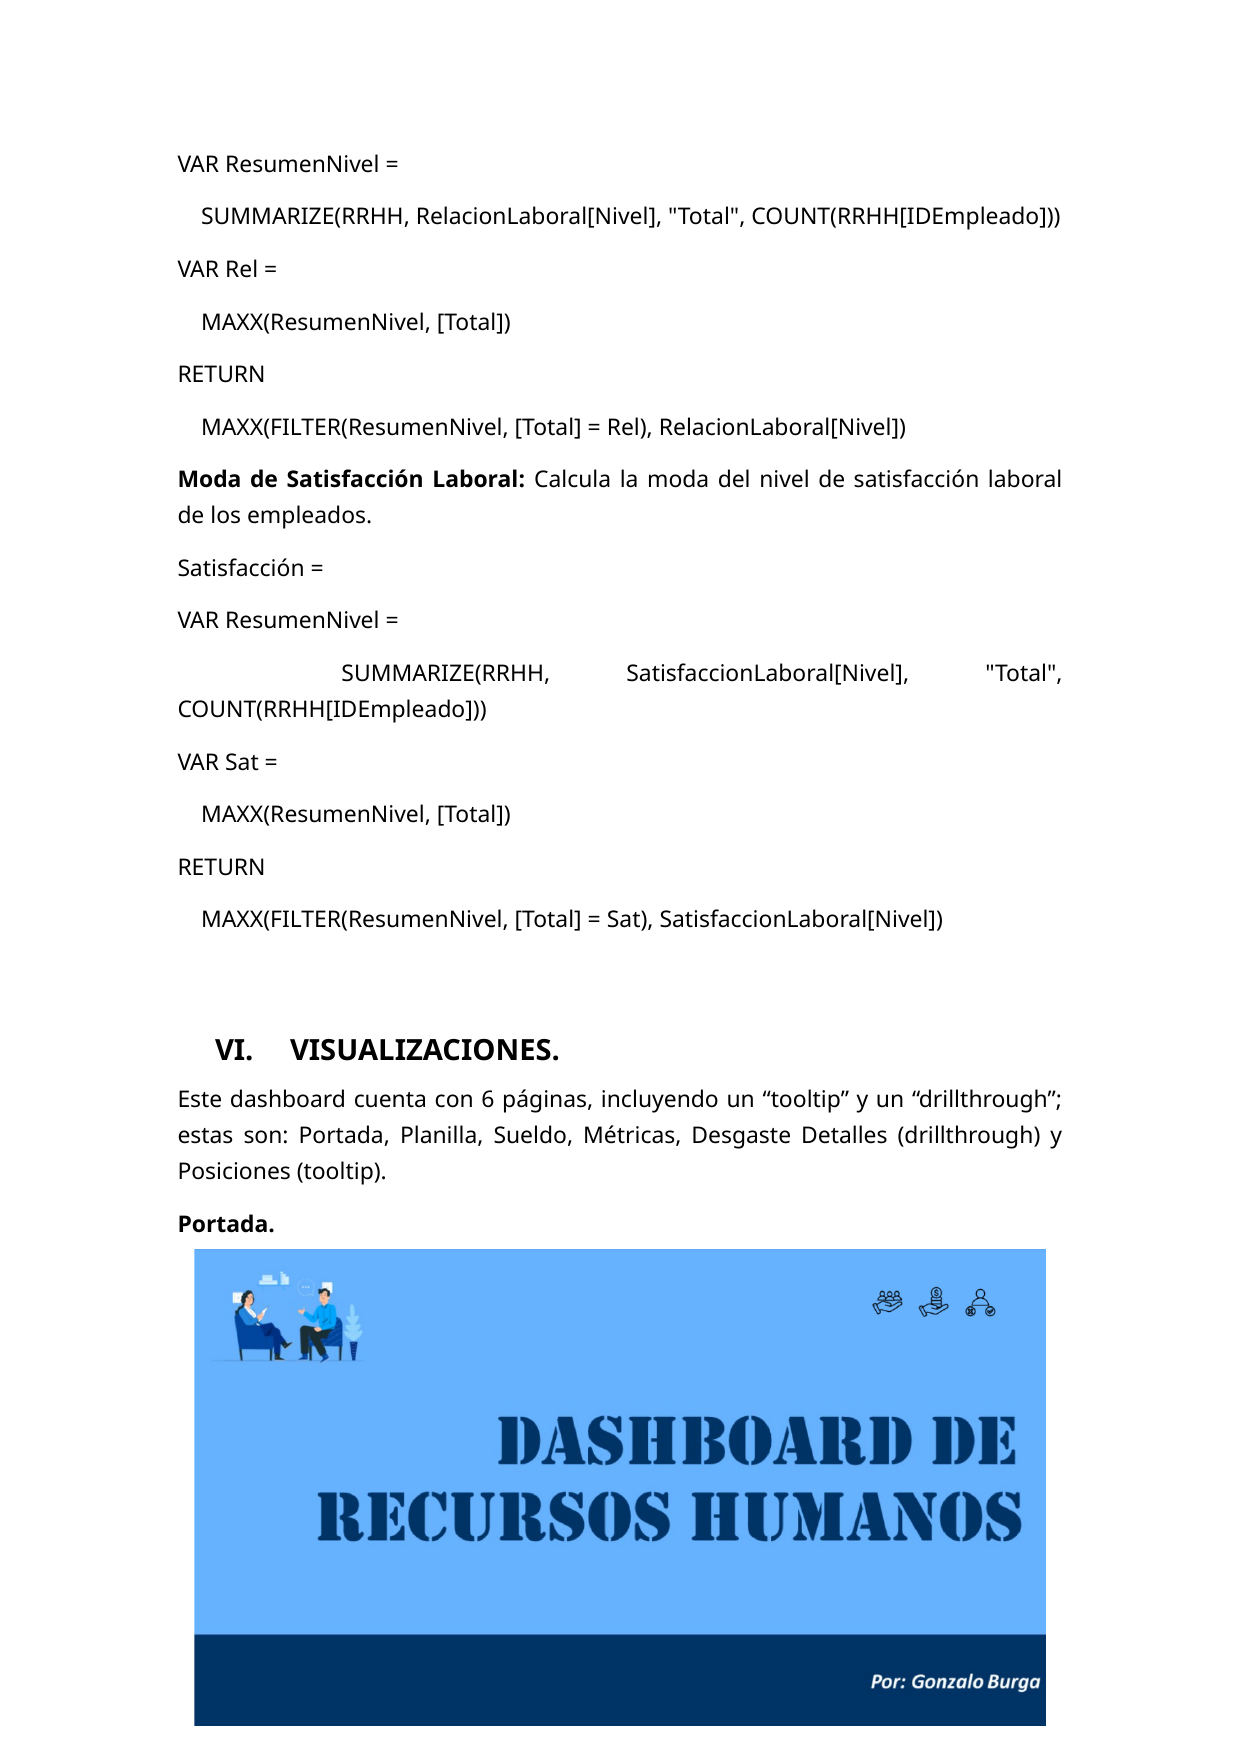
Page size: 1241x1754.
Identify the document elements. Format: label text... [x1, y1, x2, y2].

text VAR ResumenNivel = [177, 148, 1063, 179]
picture [192, 1249, 1046, 1724]
text MAXX(FILTER(ResumenNivel, [Total] = Rel), RelacionLaboral[Nivel]) [177, 411, 1063, 442]
text VAR Rel = [177, 253, 1063, 284]
text Satisfacción = [177, 552, 1063, 583]
text Portada. [177, 1208, 1063, 1239]
text VAR Sat = [177, 746, 1063, 777]
text VAR ResumenNivel = [177, 604, 1063, 636]
text SUMMARIZE(RRHH, RelacionLaboral[Nivel], "Total", COUNT(RRHH[IDEmpleado])) [177, 200, 1063, 231]
text Este dashboard cuenta con 6 páginas, incluyendo un “tooltip” y un “drillthrough”; estas son: Portada, Planilla, Sueldo, Métricas, Desgaste Detalles (drillthrough) y Posiciones (tooltip). [177, 1083, 1063, 1186]
text RETURN [177, 358, 1063, 389]
text MAXX(FILTER(ResumenNivel, [Total] = Sat), SatisfaccionLaboral[Nivel]) [177, 903, 1063, 934]
text RETURN [177, 851, 1063, 882]
subtitle VISUALIZACIONES. [215, 1029, 1063, 1069]
text SUMMARIZE(RRHH, SatisfaccionLaboral[Nivel], "Total", COUNT(RRHH[IDEmpleado])) [177, 657, 1063, 724]
text Moda de Satisfacción Laboral: Calcula la moda del nivel de satisfacción laboral de los empleados. [177, 463, 1063, 530]
text MAXX(ResumenNivel, [Total]) [177, 798, 1063, 829]
text MAXX(ResumenNivel, [Total]) [177, 305, 1063, 337]
